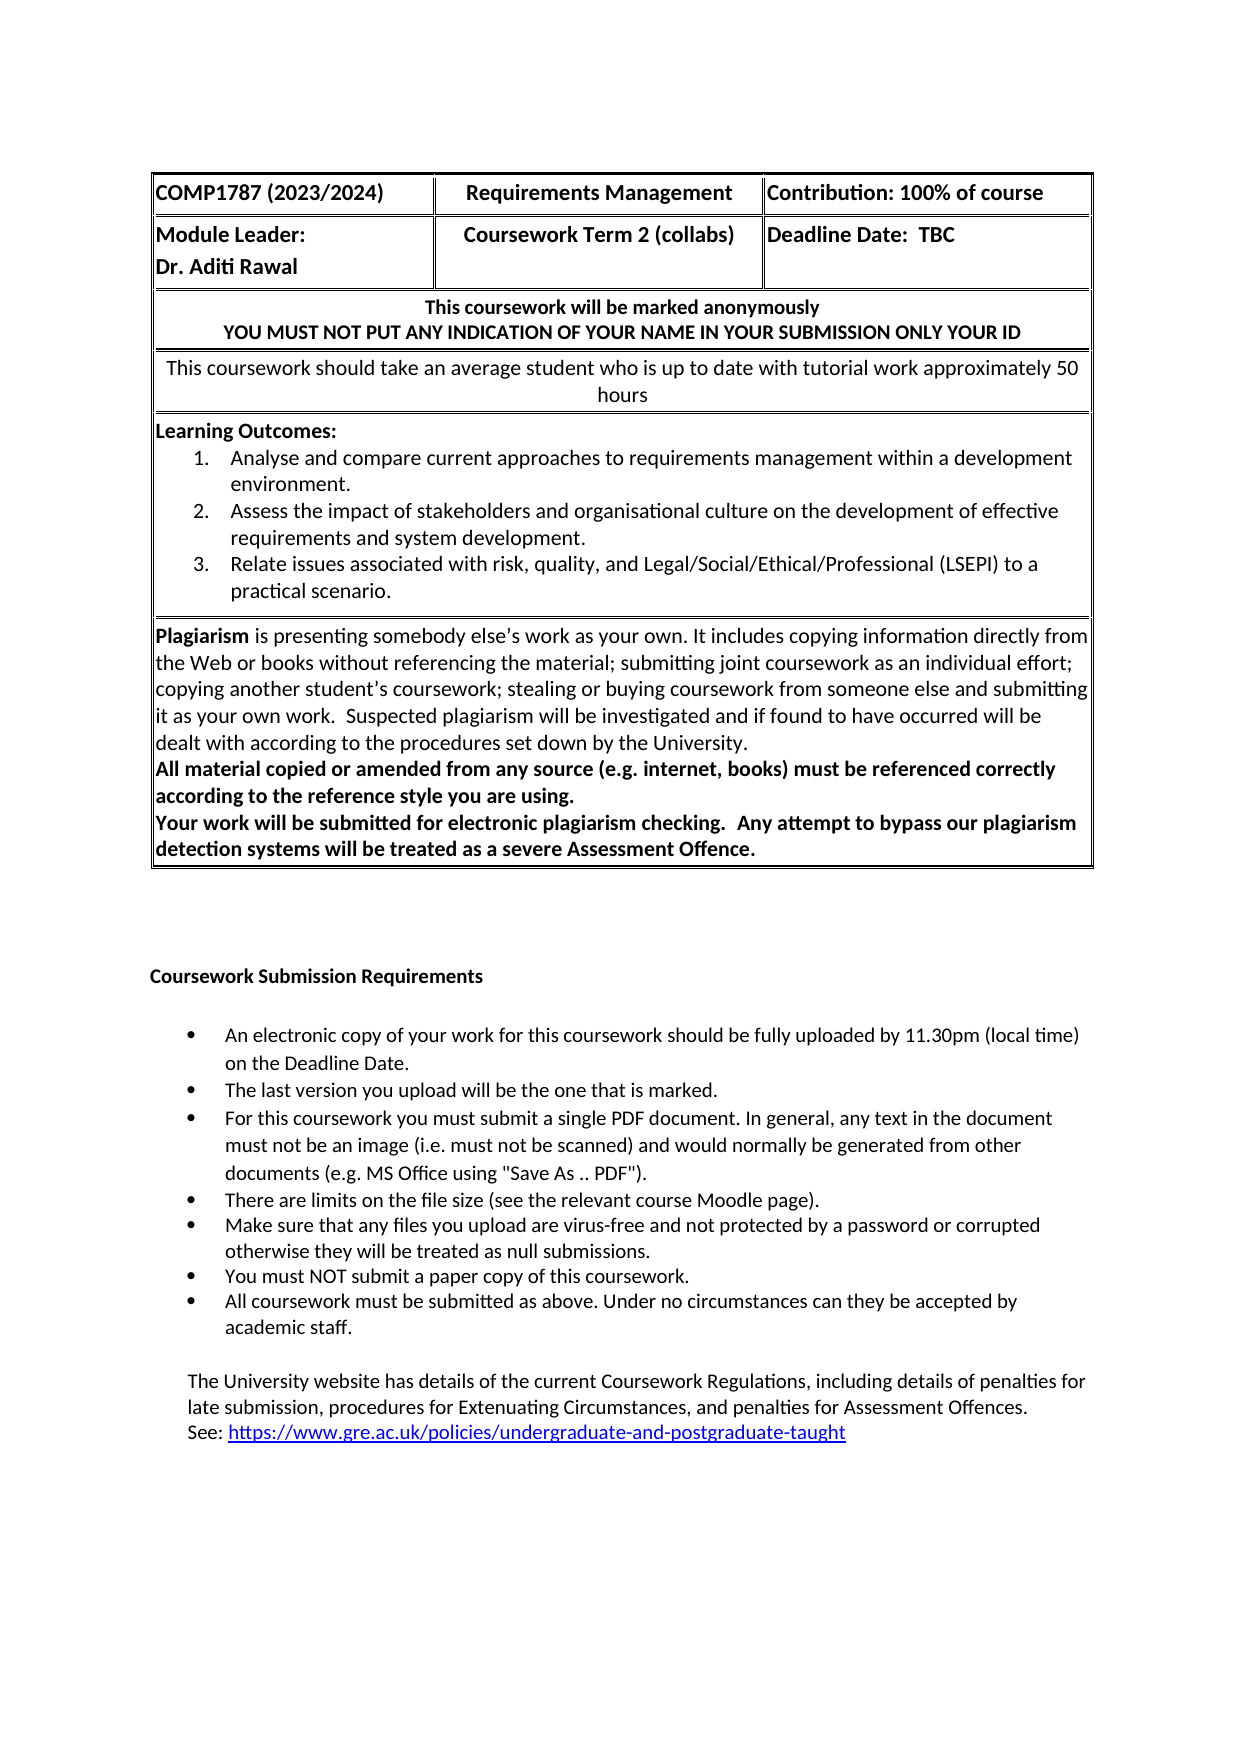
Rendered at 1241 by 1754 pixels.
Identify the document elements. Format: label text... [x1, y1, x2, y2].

table_cell Plagiarism is presenting somebody else’s work as your own. It includes copying information directly from the Web or books without referencing the material; submitting joint coursework as an individual effort; copying another student’s coursework; stealing or buying coursework from someone else and submitting it as your own work. Suspected plagiarism will be investigated and if found to have occurred will be dealt with according to the procedures set down by the University. All material copied or amended from any source (e.g. internet, books) must be referenced correctly according to the reference style you are using. Your work will be submitted for electronic plagiarism checking. Any attempt to bypass our plagiarism detection systems will be treated as a severe Assessment Offence. [152, 616, 1092, 865]
table_cell This coursework should take an average student who is up to date with tutorial work approximately 50 hours [154, 348, 1091, 411]
table_cell Deadline Date: TBC [764, 214, 1092, 288]
text The University website has details of the current Coursework Regulations, including details of penalties for late submission, procedures for Extenuating Circumstances, and penalties for Assessment Offences. See: https://www.gre.ac.uk/policies/undergraduate-and-postgraduate-taught [187, 1369, 1090, 1445]
list The last version you upload will be the one that is marked. [187, 1077, 1090, 1103]
list All coursework must be submitted as above. Under no circumstances can they be accepted by academic staff. [187, 1289, 1090, 1339]
table_header Requirements Management [435, 175, 764, 214]
table_cell This coursework will be marked anonymously YOU MUST NOT PUT ANY INDICATION OF YOUR NAME IN YOUR SUBMISSION ONLY YOUR ID [152, 288, 1092, 348]
list An electronic copy of your work for this coursework should be fully uploaded by 11.30pm (local time) on the Deadline Date. [187, 1023, 1090, 1076]
table_cell Learning Outcomes: Analyse and compare current approaches to requirements management within a development environment. Assess the impact of stakeholders and organisational culture on the development of effective requirements and system development. Relate issues associated with risk, quality, and Legal/Social/Ethical/Professional (LSEPI) to a practical scenario. 1 Analyse and compare current approaches to requirements management within a development environment. 2 Assess the impact of stakeholders and organisational culture on the development of effective requirements and system development. 3 Relate issues associated with risk, quality, and Legal/Social/Ethical/Professional (LSEPI) to a practical scenario. 1 Analyse and compare current approaches to requirements management within a development environment. 2 Assess the impact of stakeholders and organisational culture on the development of effective requirements and system development. 3 Relate issues associated with risk, quality, and Legal/Social/Ethical/Professional (LSEPI) to a practical scenario. [152, 411, 1092, 616]
table_header COMP1787 (2023/2024) [154, 175, 435, 214]
list You must NOT submit a paper copy of this coursework. [187, 1263, 1090, 1289]
list Make sure that any files you upload are virus-free and not protected by a password or corrupted otherwise they will be treated as null submissions. [187, 1212, 1090, 1263]
table_cell Coursework Term 2 (collabs) [436, 217, 762, 288]
table_header Contribution: 100% of course [764, 175, 1091, 214]
text Coursework Submission Requirements [150, 964, 1090, 989]
list For this coursework you must submit a single PDF document. In general, any text in the document must not be an image (i.e. must not be scanned) and would normally be generated from other documents (e.g. MS Office using "Save As .. PDF"). [187, 1105, 1090, 1185]
table_cell Module Leader: Dr. Aditi Rawal [152, 214, 435, 288]
list There are limits on the file size (see the relevant course Moodle page). [187, 1187, 1090, 1212]
